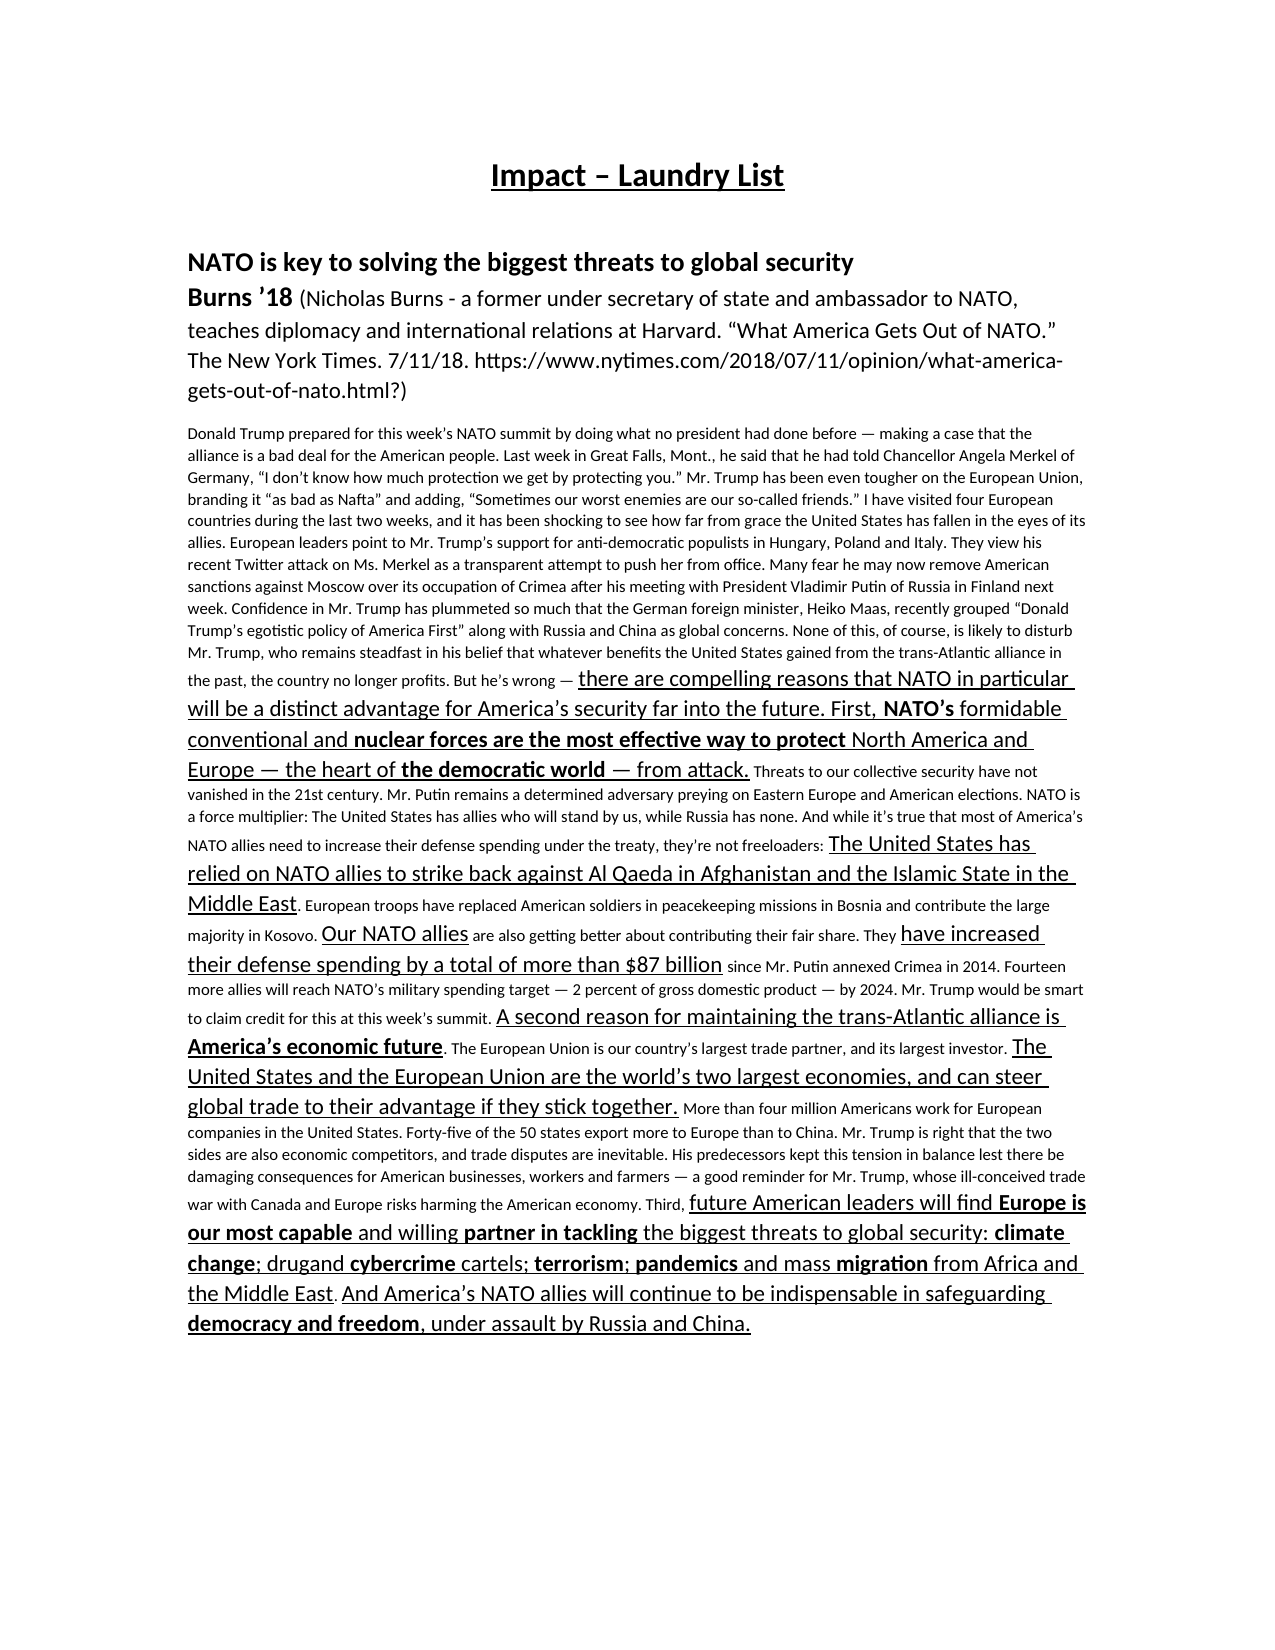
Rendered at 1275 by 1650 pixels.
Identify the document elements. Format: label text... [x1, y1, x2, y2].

text Burns ’18 (Nicholas Burns - a former under secretary of state and ambassador to NATO, teaches diplomacy and international relations at Harvard. “What America Gets Out of NATO.” The New York Times. 7/11/18. https://www.nytimes.com/2018/07/11/opinion/what-america-gets-out-of-nato.html?) [187, 281, 1087, 404]
text Donald Trump prepared for this week’s NATO summit by doing what no president had done before — making a case that the alliance is a bad deal for the American people. Last week in Great Falls, Mont., he said that he had told Chancellor Angela Merkel of Germany, “I don’t know how much protection we get by protecting you.” Mr. Trump has been even tougher on the European Union, branding it “as bad as Nafta” and adding, “Sometimes our worst enemies are our so-called friends.” I have visited four European countries during the last two weeks, and it has been shocking to see how far from grace the United States has fallen in the eyes of its allies. European leaders point to Mr. Trump’s support for anti-democratic populists in Hungary, Poland and Italy. They view his recent Twitter attack on Ms. Merkel as a transparent attempt to push her from office. Many fear he may now remove American sanctions against Moscow over its occupation of Crimea after his meeting with President Vladimir Putin of Russia in Finland next week. Confidence in Mr. Trump has plummeted so much that the German foreign minister, Heiko Maas, recently grouped “Donald Trump’s egotistic policy of America First” along with Russia and China as global concerns. None of this, of course, is likely to disturb Mr. Trump, who remains steadfast in his belief that whatever benefits the United States gained from the trans-Atlantic alliance in the past, the country no longer profits. But he’s wrong — there are compelling reasons that NATO in particular will be a distinct advantage for America’s security far into the future. First, NATO’s formidable conventional and nuclear forces are the most effective way to protect North America and Europe — the heart of the democratic world — from attack. Threats to our collective security have not vanished in the 21st century. Mr. Putin remains a determined adversary preying on Eastern Europe and American elections. NATO is a force multiplier: The United States has allies who will stand by us, while Russia has none. And while it’s true that most of America’s NATO allies need to increase their defense spending under the treaty, they’re not freeloaders: The United States has relied on NATO allies to strike back against Al Qaeda in Afghanistan and the Islamic State in the Middle East. European troops have replaced American soldiers in peacekeeping missions in Bosnia and contribute the large majority in Kosovo. Our NATO allies are also getting better about contributing their fair share. They have increased their defense spending by a total of more than $87 billion since Mr. Putin annexed Crimea in 2014. Fourteen more allies will reach NATO’s military spending target — 2 percent of gross domestic product — by 2024. Mr. Trump would be smart to claim credit for this at this week’s summit. A second reason for maintaining the trans-Atlantic alliance is America’s economic future. The European Union is our country’s largest trade partner, and its largest investor. The United States and the European Union are the world’s two largest economies, and can steer global trade to their advantage if they stick together. More than four million Americans work for European companies in the United States. Forty-five of the 50 states export more to Europe than to China. Mr. Trump is right that the two sides are also economic competitors, and trade disputes are inevitable. His predecessors kept this tension in balance lest there be damaging consequences for American businesses, workers and farmers — a good reminder for Mr. Trump, whose ill-conceived trade war with Canada and Europe risks harming the American economy. Third, future American leaders will find Europe is our most capable and willing partner in tackling the biggest threats to global security: climate change; drugand cybercrime cartels; terrorism; pandemics and mass migration from Africa and the Middle East. And America’s NATO allies will continue to be indispensable in safeguarding democracy and freedom, under assault by Russia and China. [187, 423, 1087, 1337]
subtitle NATO is key to solving the biggest threats to global security [187, 245, 1087, 278]
subtitle Impact – Laundry List [187, 154, 1087, 195]
